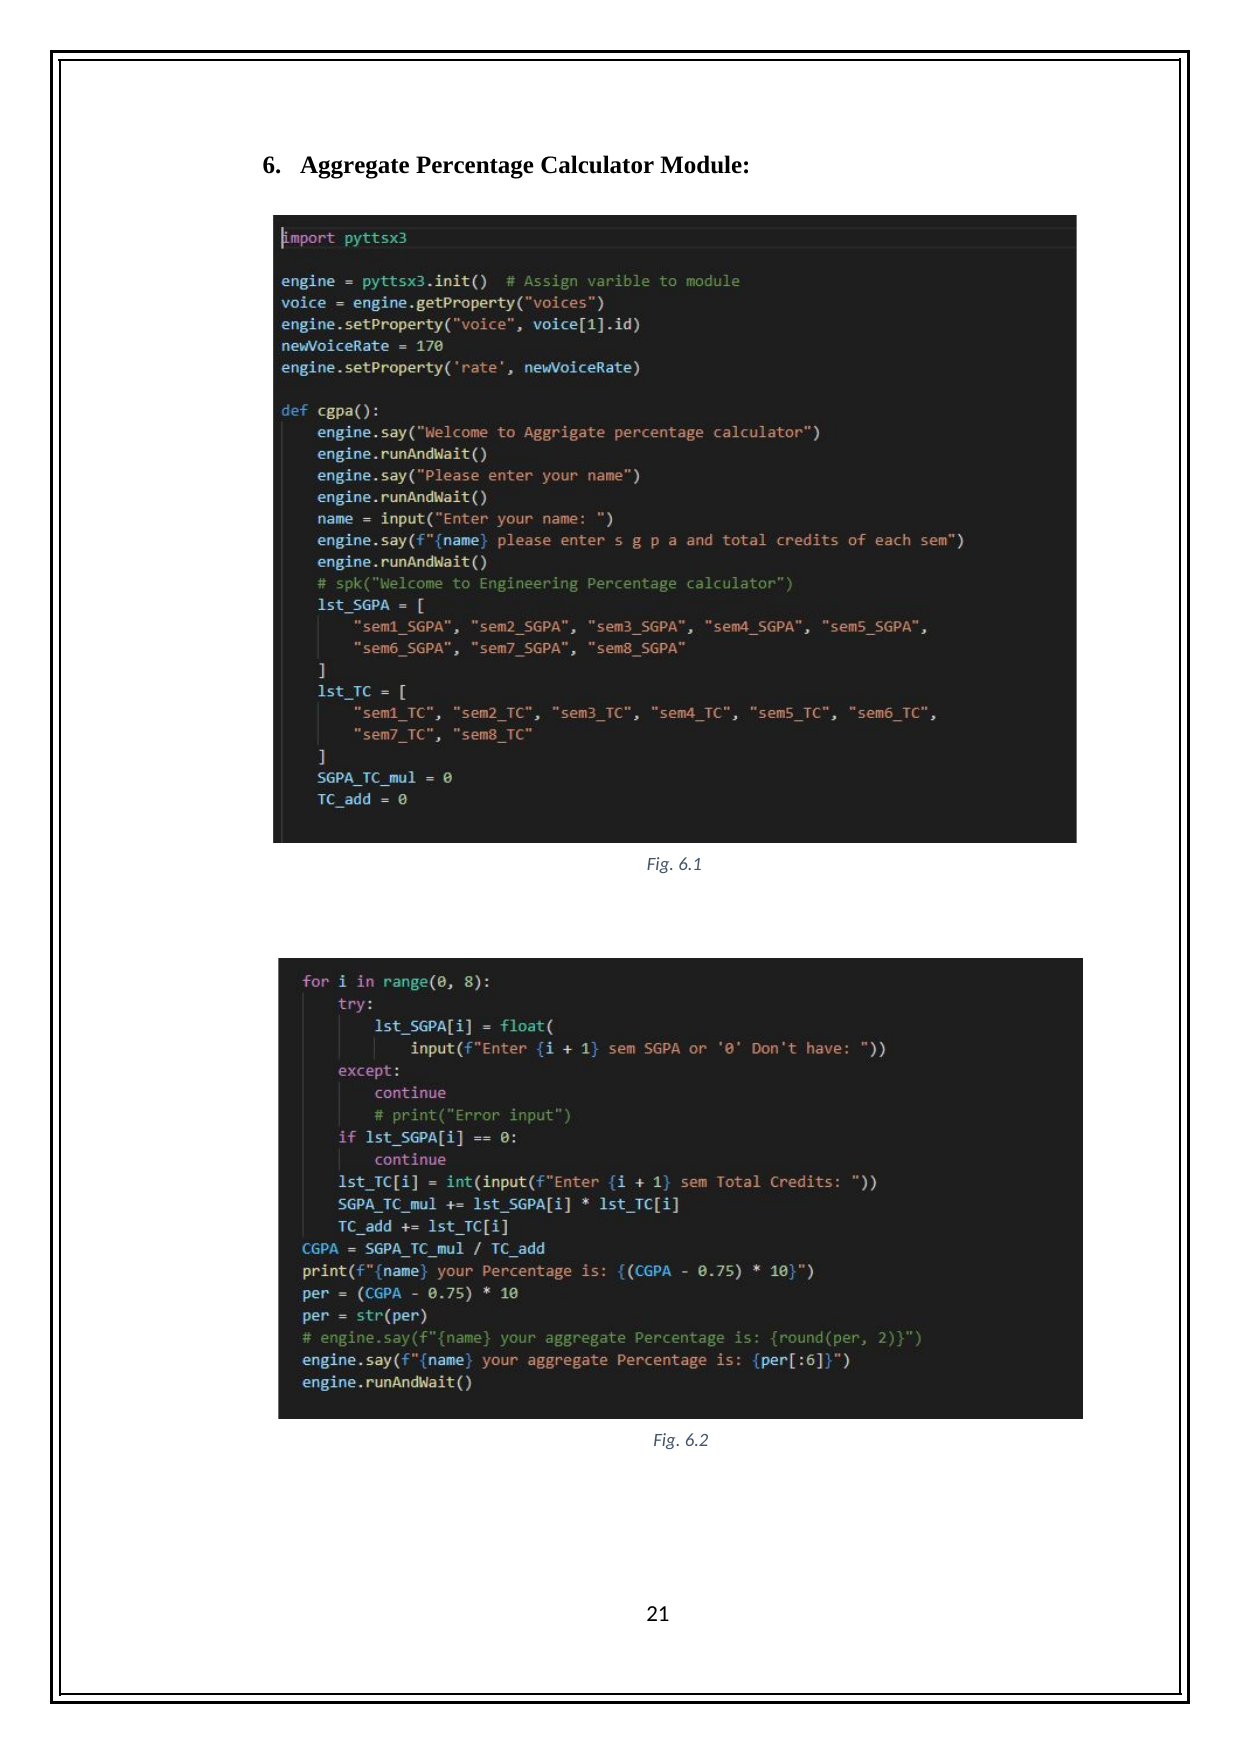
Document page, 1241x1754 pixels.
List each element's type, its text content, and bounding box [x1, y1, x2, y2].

list Aggregate Percentage Calculator Module: [262, 256, 1090, 285]
picture [271, 321, 1077, 949]
picture [278, 1064, 1083, 1525]
